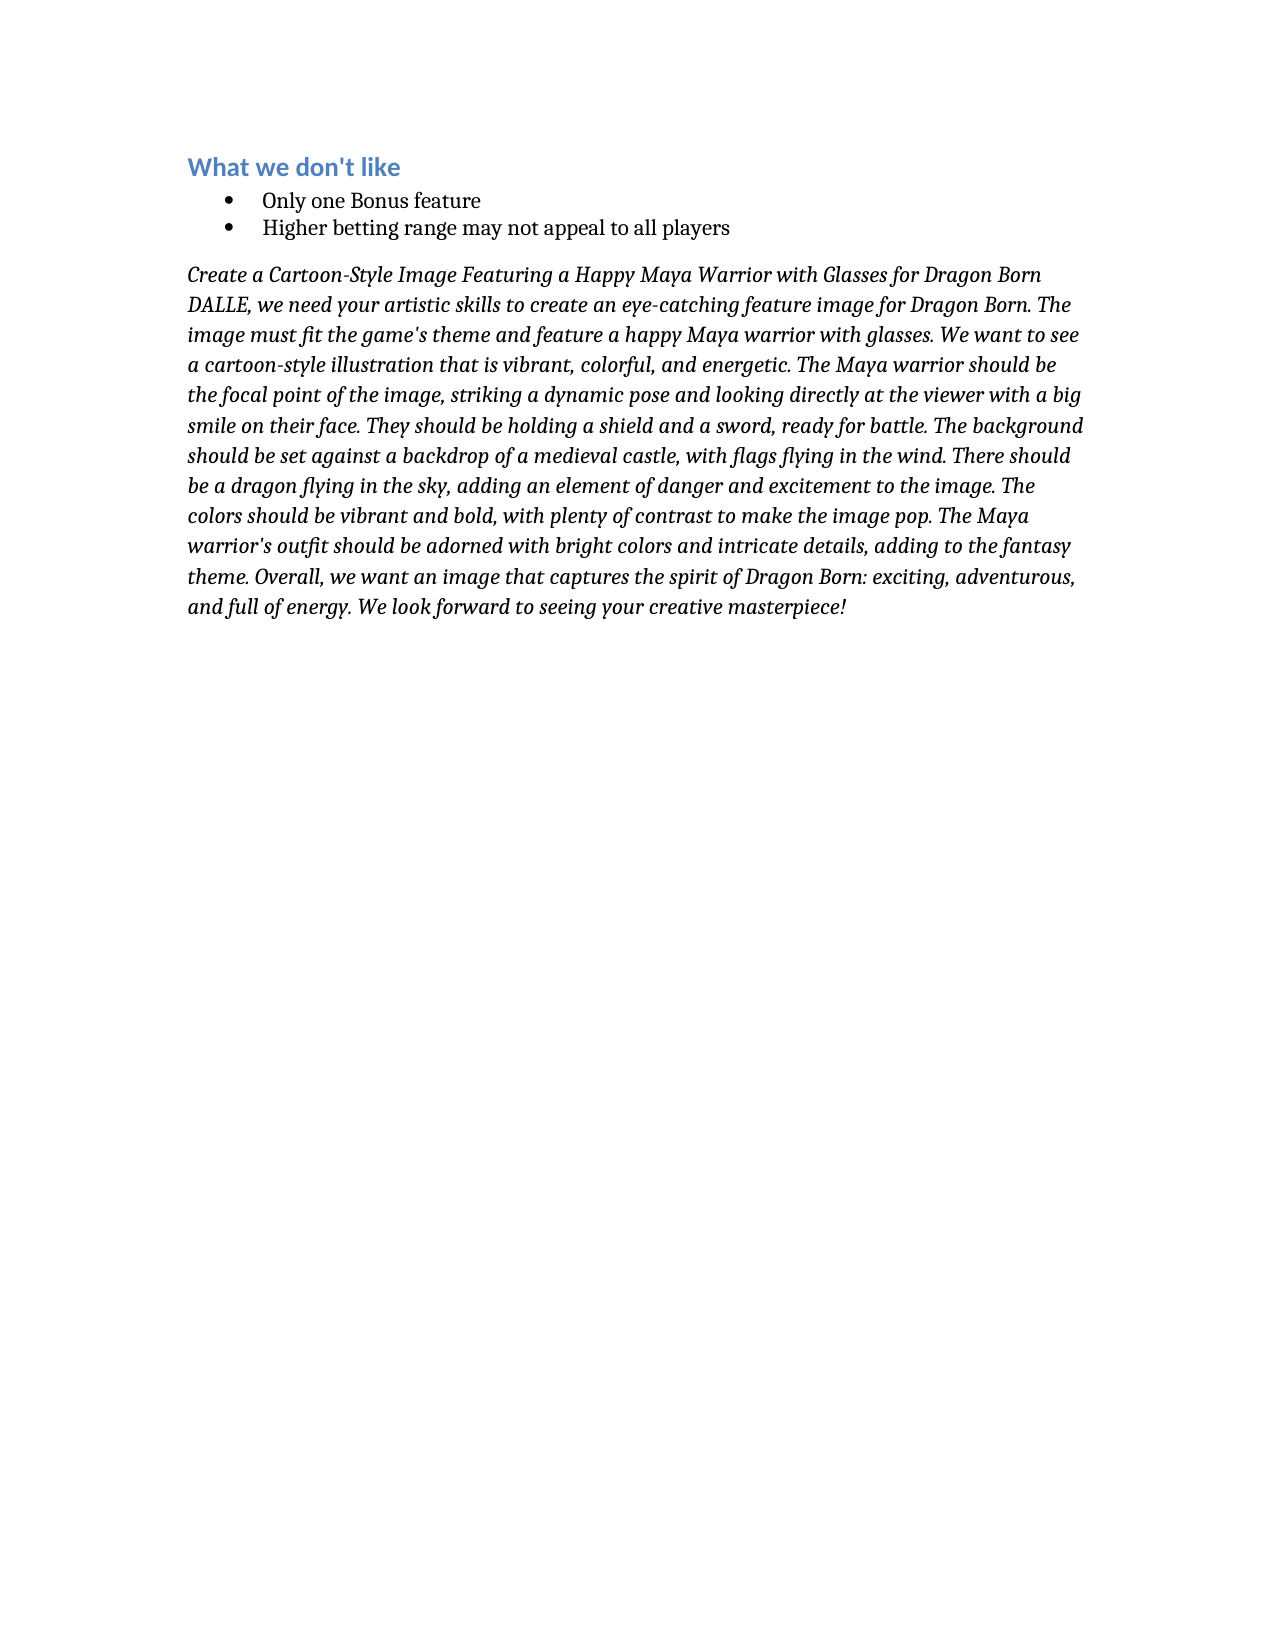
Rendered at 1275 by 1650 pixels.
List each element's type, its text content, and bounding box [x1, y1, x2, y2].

list Only one Bonus feature [225, 188, 1087, 214]
text Create a Cartoon-Style Image Featuring a Happy Maya Warrior with Glasses for Dragon Born DALLE, we need your artistic skills to create an eye-catching feature image for Dragon Born. The image must fit the game's theme and feature a happy Maya warrior with glasses. We want to see a cartoon-style illustration that is vibrant, colorful, and energetic. The Maya warrior should be the focal point of the image, striking a dynamic pose and looking directly at the viewer with a big smile on their face. They should be holding a shield and a sword, ready for battle. The background should be set against a backdrop of a medieval castle, with flags flying in the wind. There should be a dragon flying in the sky, adding an element of danger and excitement to the image. The colors should be vibrant and bold, with plenty of contrast to make the image pop. The Maya warrior's outfit should be adorned with bright colors and intricate details, adding to the fantasy theme. Overall, we want an image that captures the spirit of Dragon Born: exciting, adventurous, and full of energy. We look forward to seeing your creative masterpiece! [187, 261, 1087, 620]
list Higher betting range may not appeal to all players [225, 214, 1087, 241]
subtitle What we don't like [187, 150, 1087, 183]
